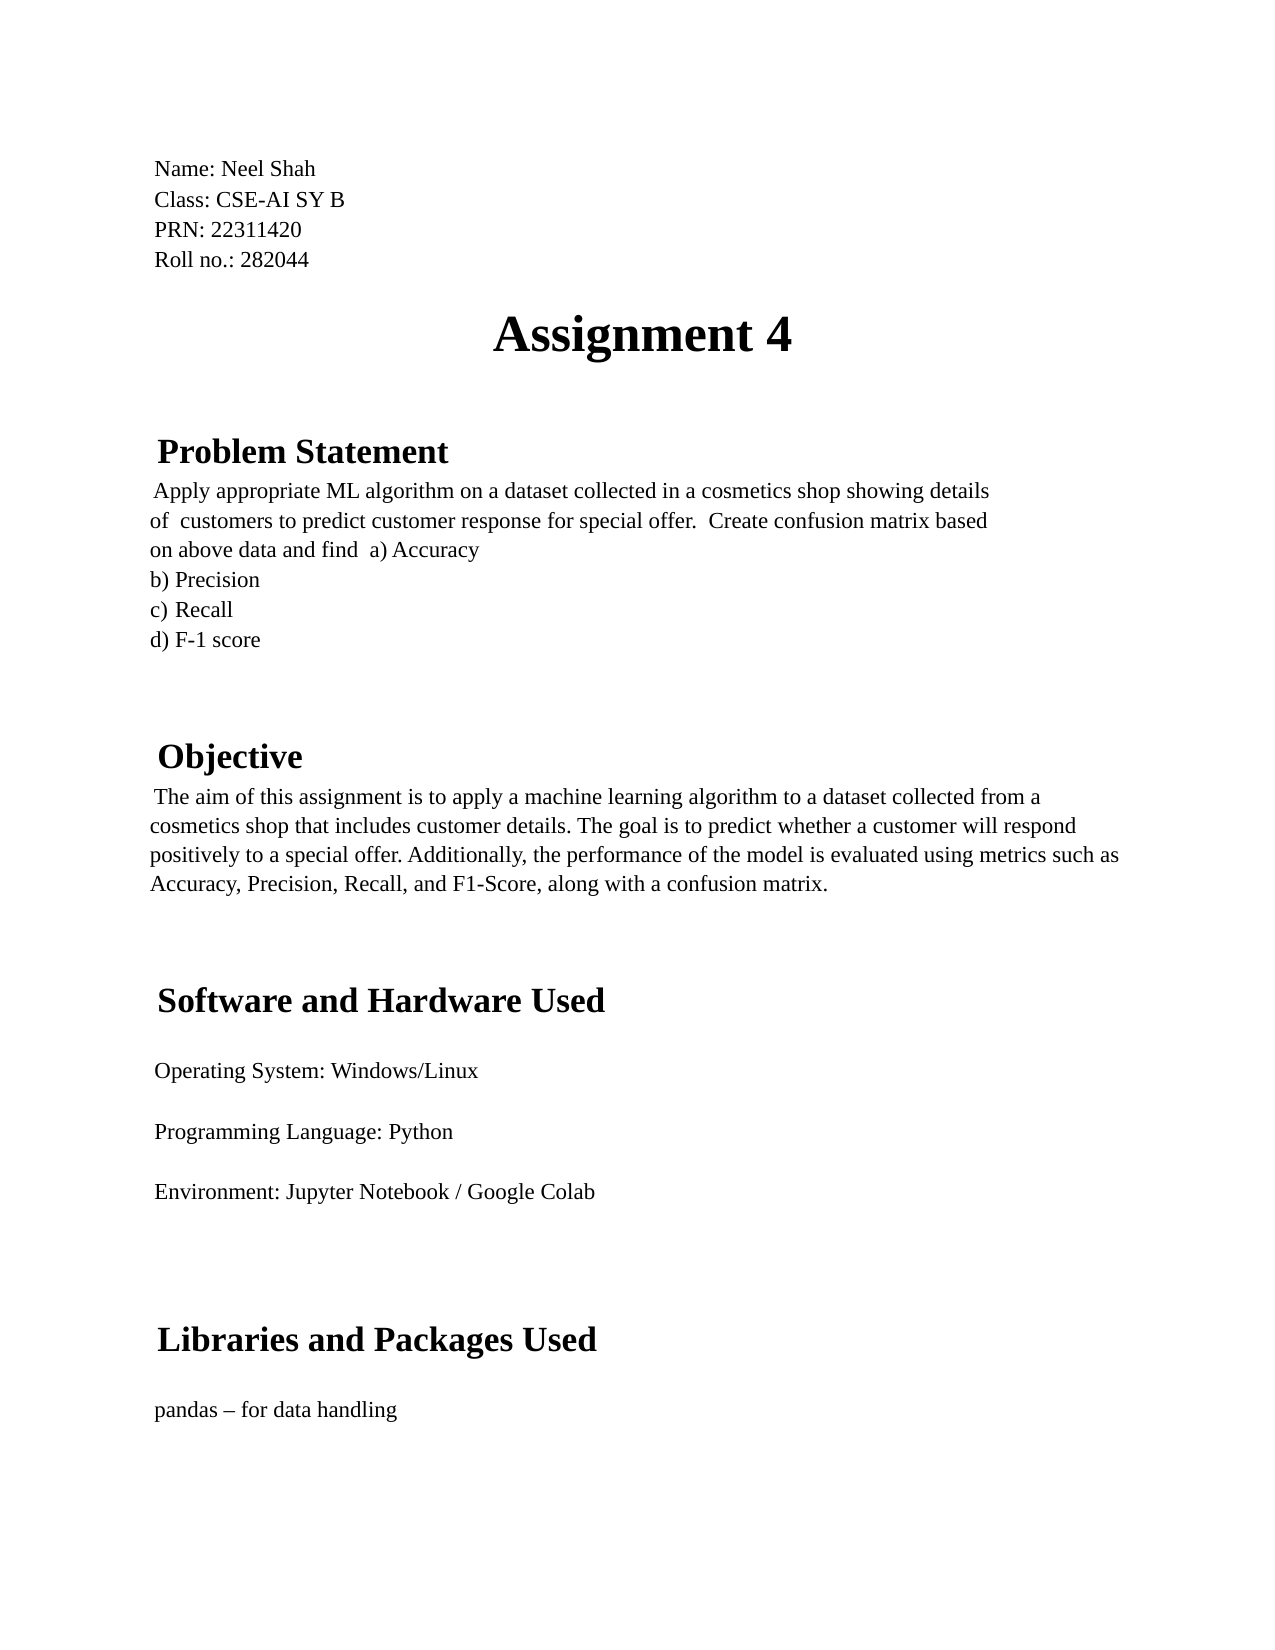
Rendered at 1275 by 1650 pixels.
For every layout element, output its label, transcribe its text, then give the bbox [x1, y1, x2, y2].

text Operating System: Windows/Linux [148, 1057, 1121, 1084]
text Apply appropriate ML algorithm on a dataset collected in a cosmetics shop showing details of customers to predict customer response for special offer. Create confusion matrix based on above data and find a) Accuracy [148, 477, 1013, 562]
text Assignment 4 [154, 303, 1121, 363]
list Precision [150, 566, 1121, 592]
text pandas – for data handling [148, 1396, 1121, 1422]
subtitle Problem Statement [148, 430, 1121, 471]
list Recall [150, 596, 1121, 622]
subtitle Objective [148, 736, 1121, 776]
text Name: Neel Shah [148, 156, 1121, 182]
text Class: CSE-AI SY B [148, 186, 1121, 212]
list F-1 score [150, 626, 1121, 652]
text The aim of this assignment is to apply a machine learning algorithm to a dataset collected from a cosmetics shop that includes customer details. The goal is to predict whether a customer will respond positively to a special offer. Additionally, the performance of the model is evaluated using metrics such as Accuracy, Precision, Recall, and F1-Score, along with a confusion matrix. [148, 783, 1121, 897]
subtitle Libraries and Packages Used [148, 1318, 1121, 1359]
text Programming Language: Python [148, 1118, 1121, 1144]
text Roll no.: 282044 [148, 246, 1121, 272]
text Environment: Jupyter Notebook / Google Colab [148, 1178, 1121, 1204]
text PRN: 22311420 [148, 216, 1121, 242]
subtitle Software and Hardware Used [148, 980, 1121, 1021]
